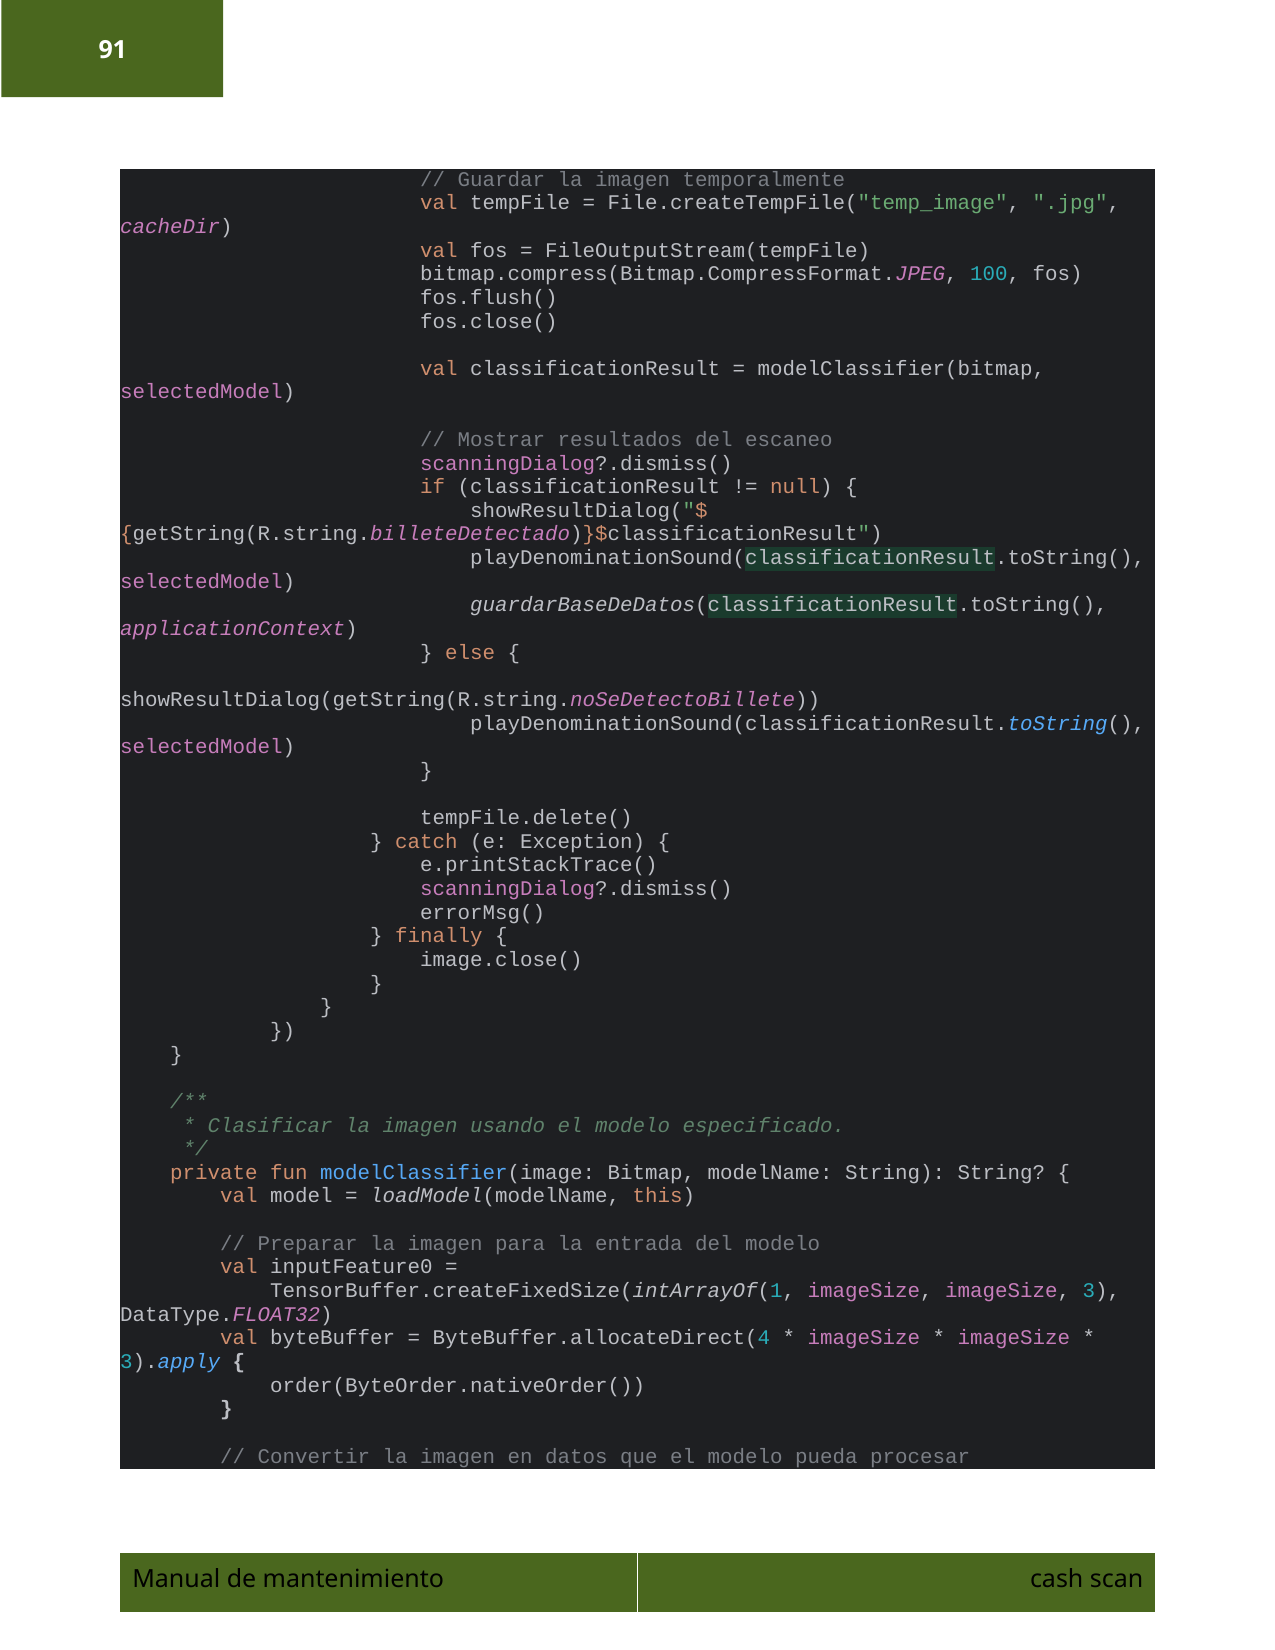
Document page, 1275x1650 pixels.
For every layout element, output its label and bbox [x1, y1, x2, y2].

text [120, 169, 1155, 1469]
